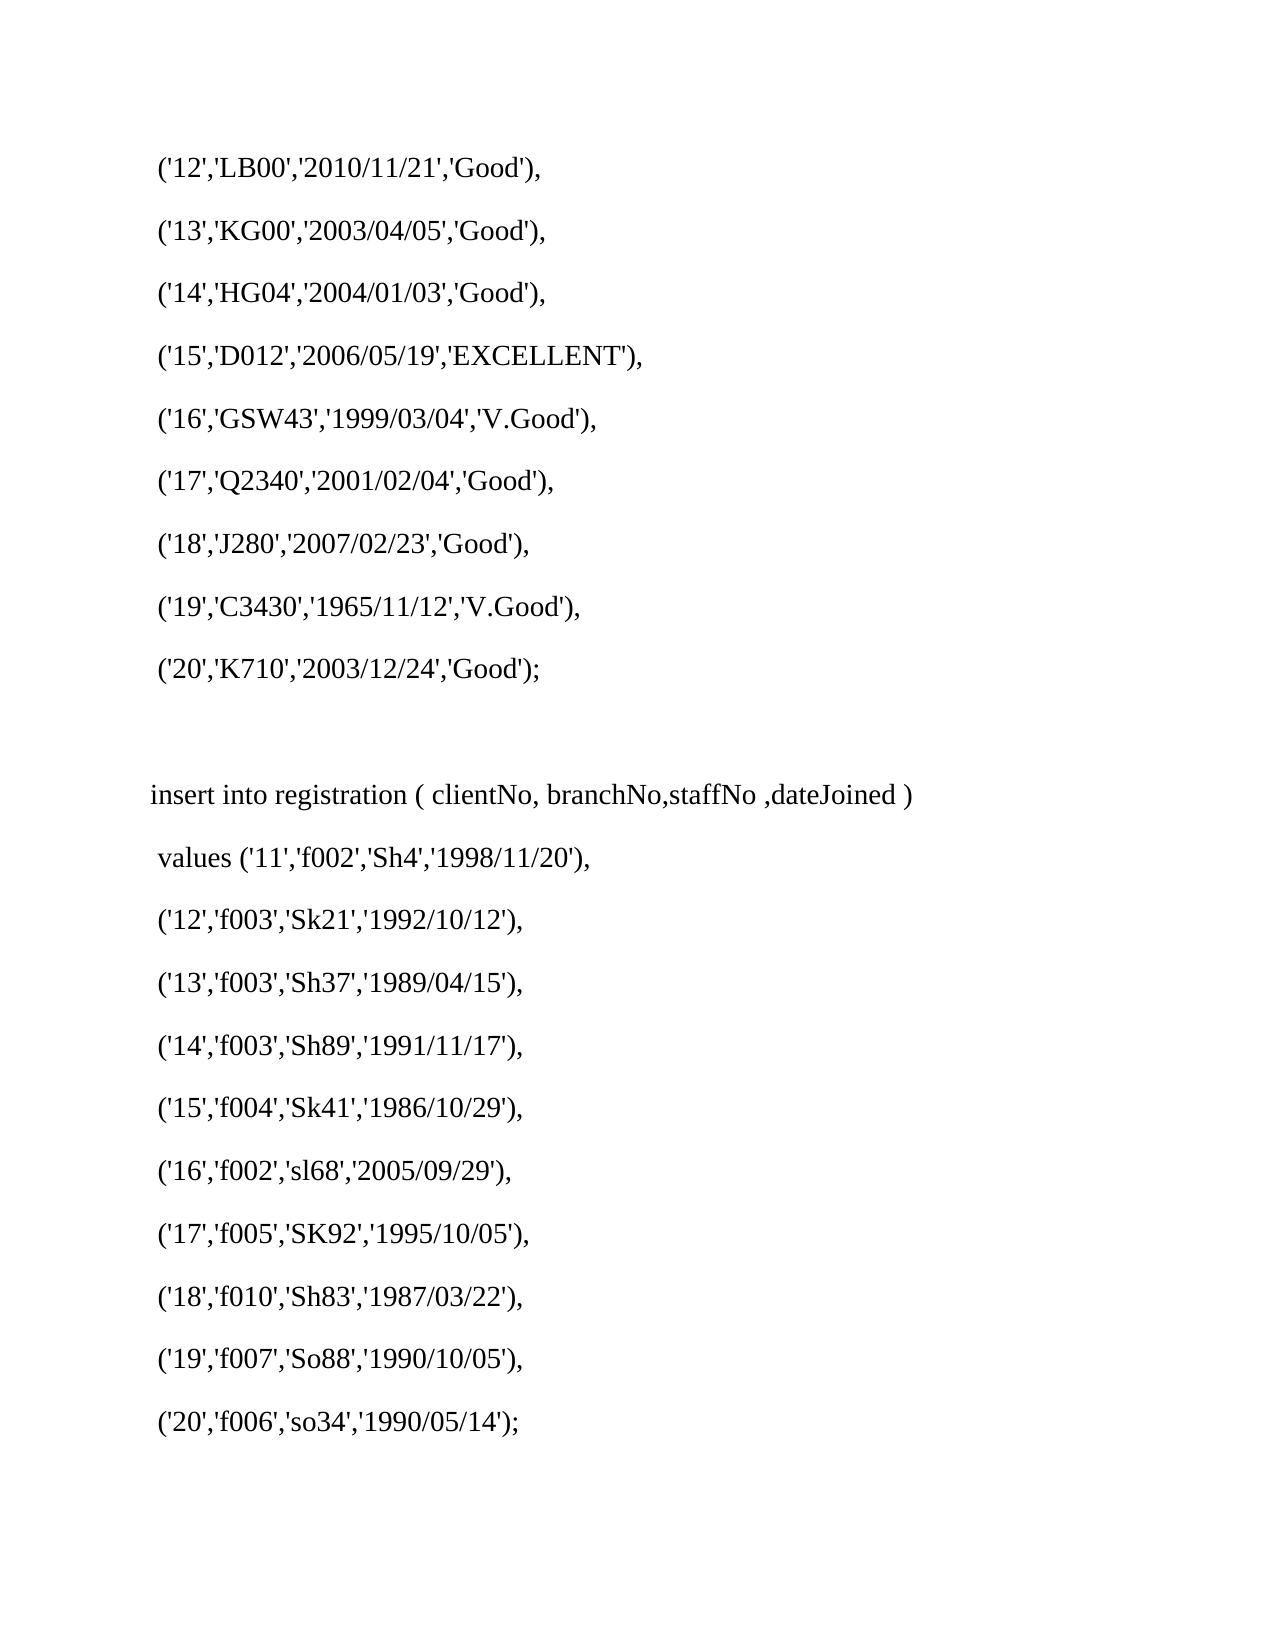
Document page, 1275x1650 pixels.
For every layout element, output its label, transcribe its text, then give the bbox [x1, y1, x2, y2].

text ('12','LB00','2010/11/21','Good'), [150, 150, 1125, 183]
text ('17','f005','SK92','1995/10/05'), [150, 1216, 1125, 1249]
text ('13','KG00','2003/04/05','Good'), [150, 213, 1125, 246]
text ('14','f003','Sh89','1991/11/17'), [150, 1028, 1125, 1061]
text ('18','J280','2007/02/23','Good'), [150, 526, 1125, 560]
text ('19','f007','So88','1990/10/05'), [150, 1341, 1125, 1375]
text ('12','f003','Sk21','1992/10/12'), [150, 902, 1125, 936]
text ('13','f003','Sh37','1989/04/15'), [150, 965, 1125, 999]
text ('20','f006','so34','1990/05/14'); [150, 1404, 1125, 1438]
text ('15','f004','Sk41','1986/10/29'), [150, 1091, 1125, 1124]
text ('16','f002','sl68','2005/09/29'), [150, 1153, 1125, 1187]
text ('18','f010','Sh83','1987/03/22'), [150, 1279, 1125, 1312]
text insert into registration ( clientNo, branchNo,staffNo ,dateJoined ) [150, 777, 1125, 811]
text ('15','D012','2006/05/19','EXCELLENT'), [150, 338, 1125, 372]
text ('16','GSW43','1999/03/04','V.Good'), [150, 401, 1125, 434]
text ('19','C3430','1965/11/12','V.Good'), [150, 589, 1125, 622]
text ('20','K710','2003/12/24','Good'); [150, 652, 1125, 685]
text ('17','Q2340','2001/02/04','Good'), [150, 463, 1125, 497]
text values ('11','f002','Sh4','1998/11/20'), [150, 840, 1125, 873]
text ('14','HG04','2004/01/03','Good'), [150, 275, 1125, 309]
